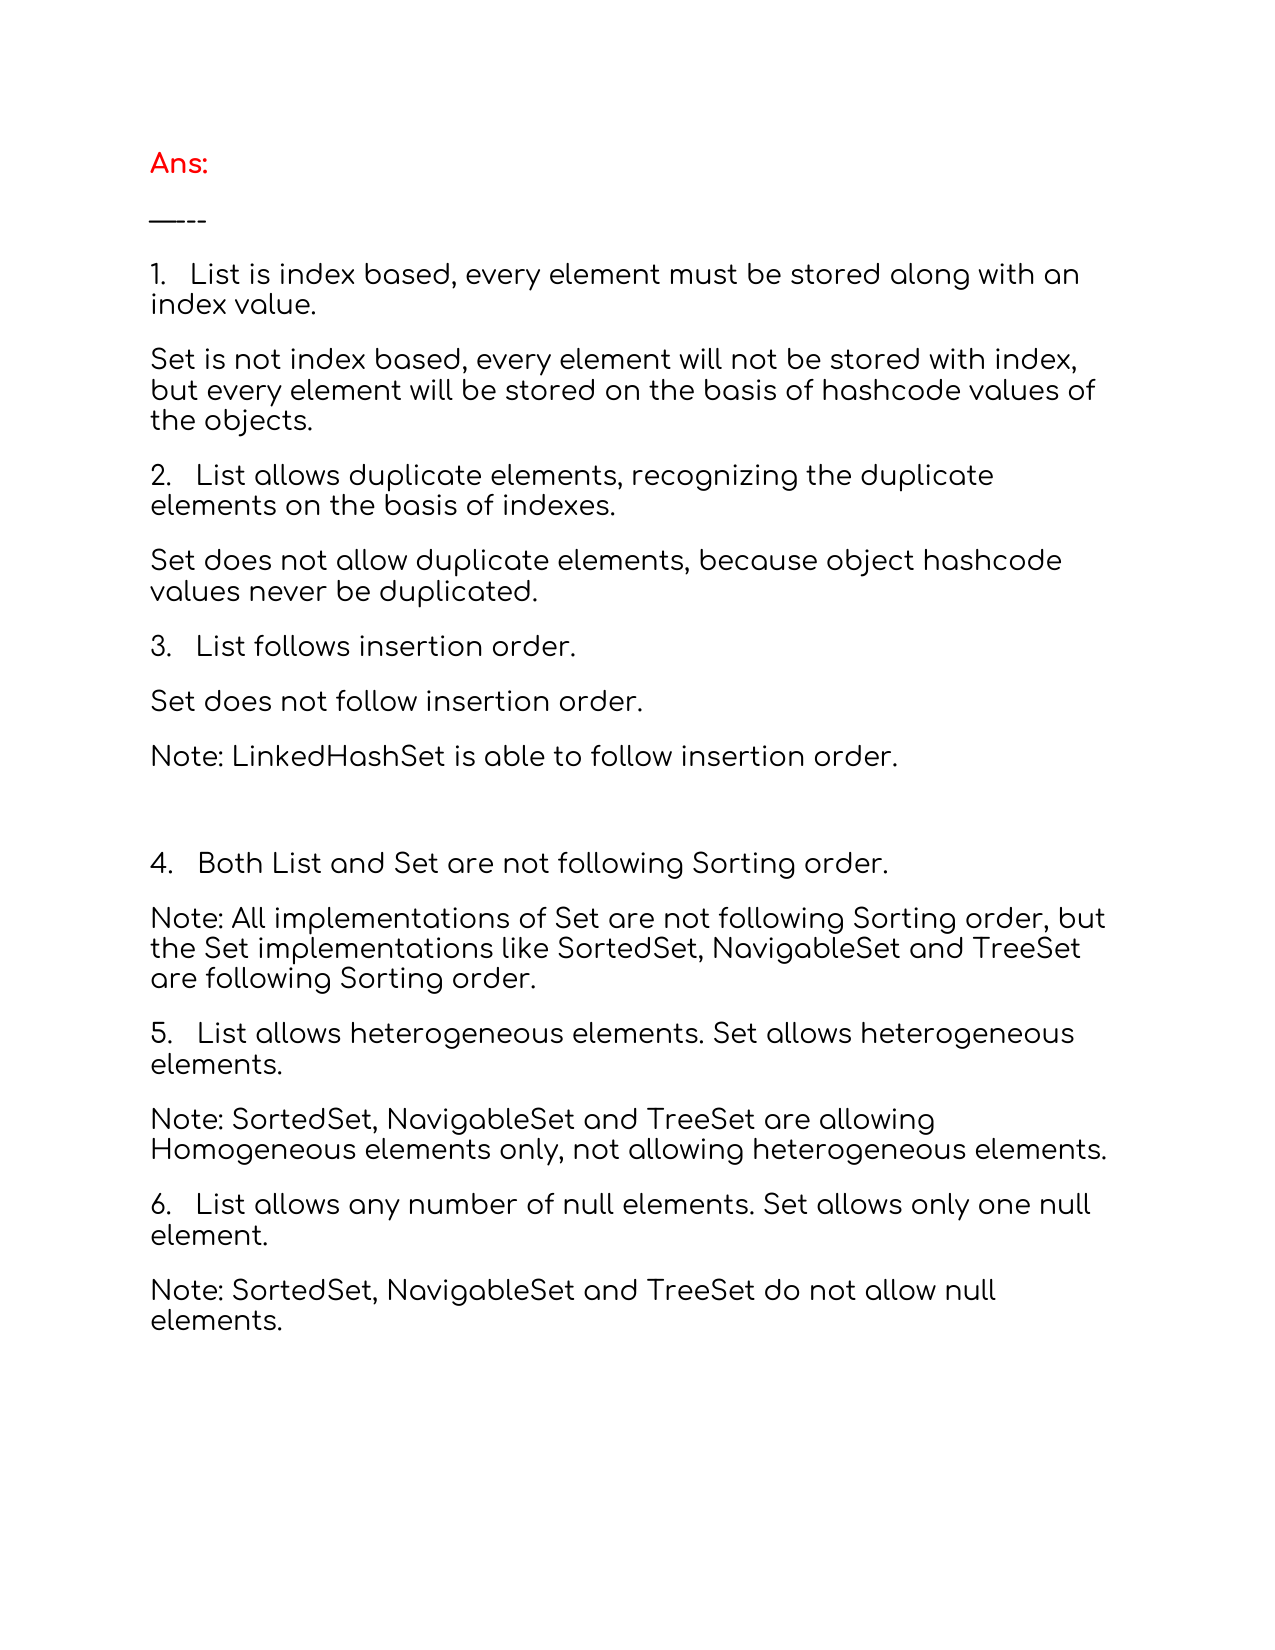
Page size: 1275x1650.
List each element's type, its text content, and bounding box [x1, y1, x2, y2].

text Set does not follow insertion order. [150, 687, 1125, 718]
text Note: SortedSet, NavigableSet and TreeSet do not allow null elements. [150, 1276, 1125, 1337]
text 3. List follows insertion order. [150, 632, 1125, 662]
text Ans: [150, 150, 1125, 180]
text Note: SortedSet, NavigableSet and TreeSet are allowing Homogeneous elements only, not allowing heterogeneous elements. [150, 1106, 1125, 1166]
text 1. List is index based, every element must be stored along with an index value. [150, 260, 1125, 321]
text Note: All implementations of Set are not following Sorting order, but the Set implementations like SortedSet, NavigableSet and TreeSet are following Sorting order. [150, 904, 1125, 995]
text Set does not allow duplicate elements, because object hashcode values never be duplicated. [150, 547, 1125, 607]
text Note: LinkedHashSet is able to follow insertion order. [150, 743, 1125, 773]
text 4. Both List and Set are not following Sorting order. [150, 849, 1125, 879]
text 6. List allows any number of null elements. Set allows only one null element. [150, 1191, 1125, 1251]
text —--- [150, 205, 1125, 235]
text 5. List allows heterogeneous elements. Set allows heterogeneous elements. [150, 1020, 1125, 1081]
text 2. List allows duplicate elements, recognizing the duplicate elements on the basis of indexes. [150, 461, 1125, 522]
text Set is not index based, every element will not be stored with index, but every element will be stored on the basis of hashcode values of the objects. [150, 346, 1125, 436]
